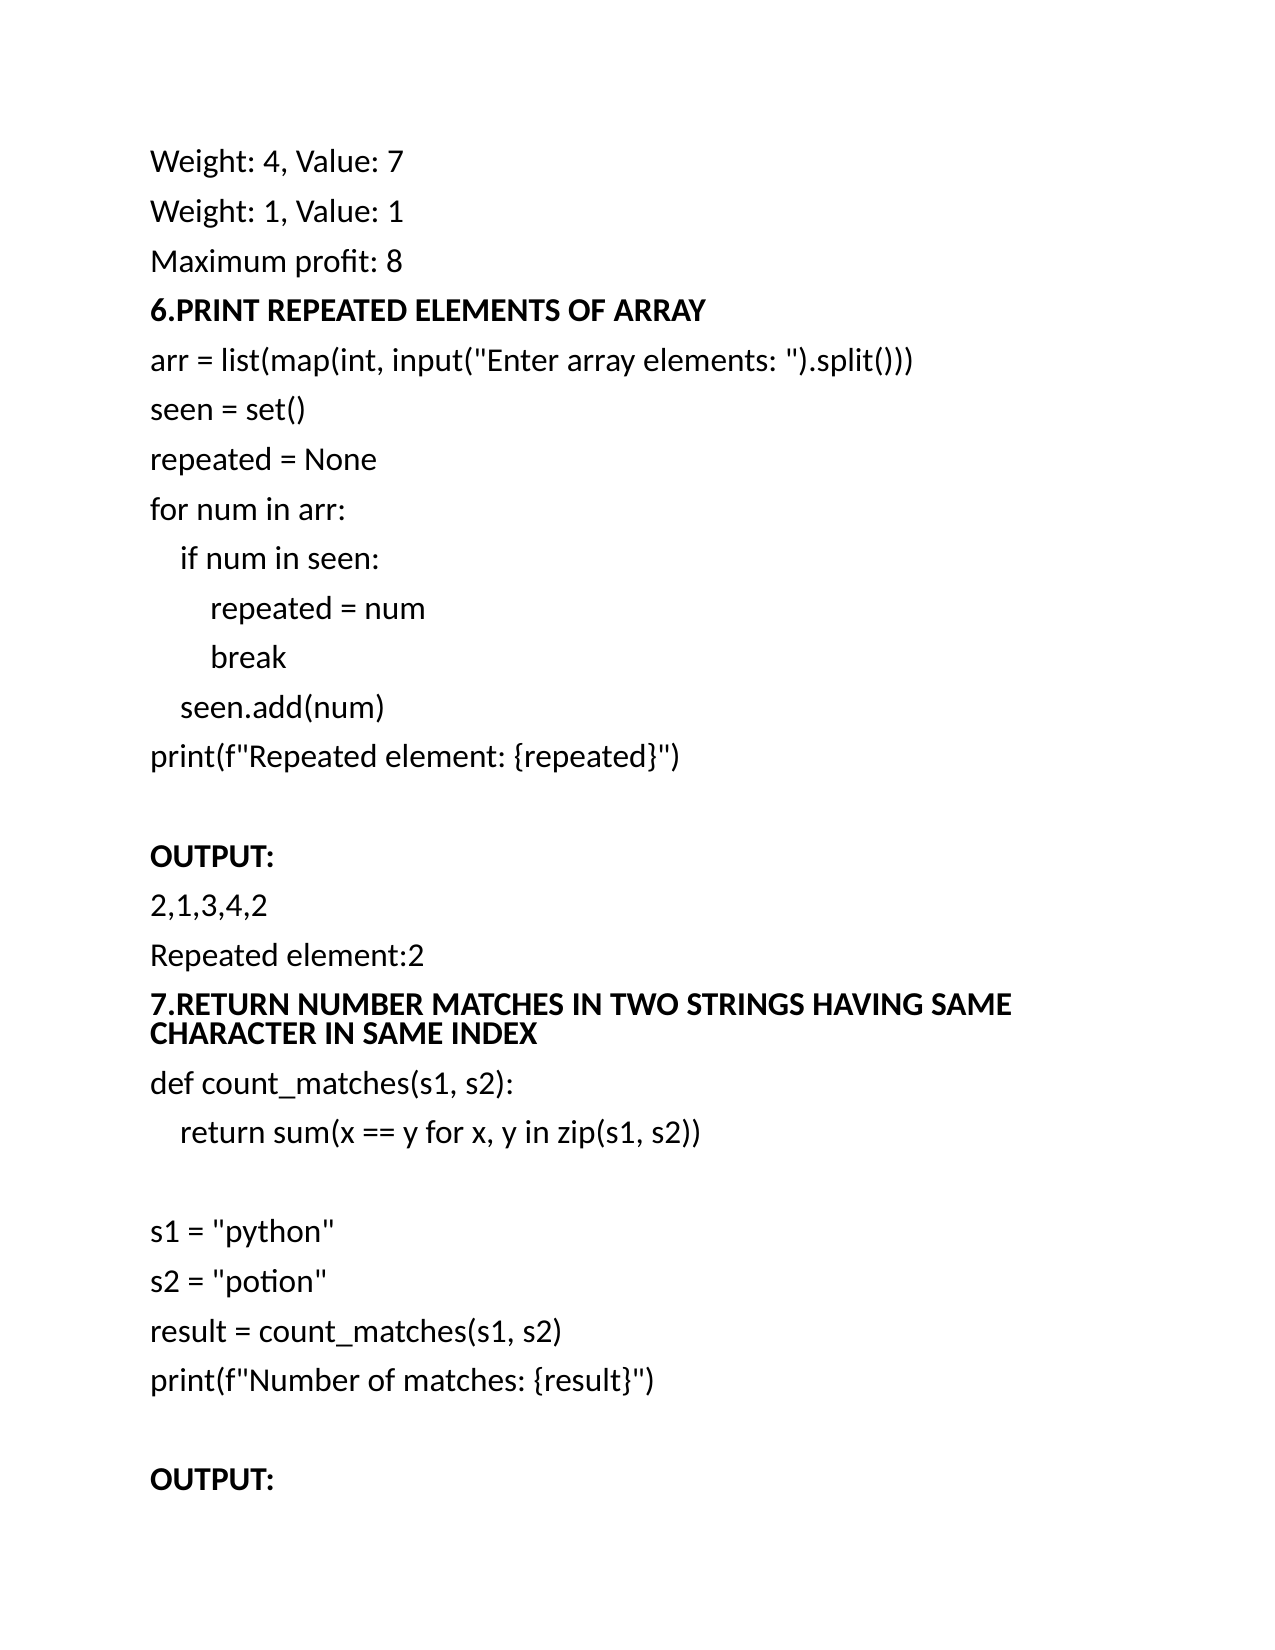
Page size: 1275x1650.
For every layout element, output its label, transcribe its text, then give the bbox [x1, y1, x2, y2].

text if num in seen: [150, 547, 1125, 575]
text Weight: 1, Value: 1 [150, 199, 1125, 228]
text result = count_matches(s1, s2) [150, 1319, 1125, 1348]
text print(f"Repeated element: {repeated}") [150, 745, 1125, 774]
text for num in arr: [150, 497, 1125, 526]
text seen = set() [150, 398, 1125, 427]
text Maximum profit: 8 [150, 249, 1125, 278]
text 7.RETURN NUMBER MATCHES IN TWO STRINGS HAVING SAME CHARACTER IN SAME INDEX [150, 993, 1125, 1050]
text arr = list(map(int, input("Enter array elements: ").split())) [150, 348, 1125, 377]
text s1 = "python" [150, 1220, 1125, 1249]
text return sum(x == y for x, y in zip(s1, s2)) [150, 1121, 1125, 1149]
text repeated = num [150, 596, 1125, 625]
text repeated = None [150, 447, 1125, 476]
text OUTPUT: [150, 844, 1125, 873]
text print(f"Number of matches: {result}") [150, 1369, 1125, 1397]
text seen.add(num) [150, 695, 1125, 724]
text def count_matches(s1, s2): [150, 1071, 1125, 1100]
text s2 = "potion" [150, 1269, 1125, 1298]
text Weight: 4, Value: 7 [150, 150, 1125, 179]
text 2,1,3,4,2 [150, 894, 1125, 922]
text Repeated element:2 [150, 943, 1125, 972]
text OUTPUT: [150, 1468, 1125, 1497]
text 6.PRINT REPEATED ELEMENTS OF ARRAY [150, 299, 1125, 327]
text break [150, 646, 1125, 674]
